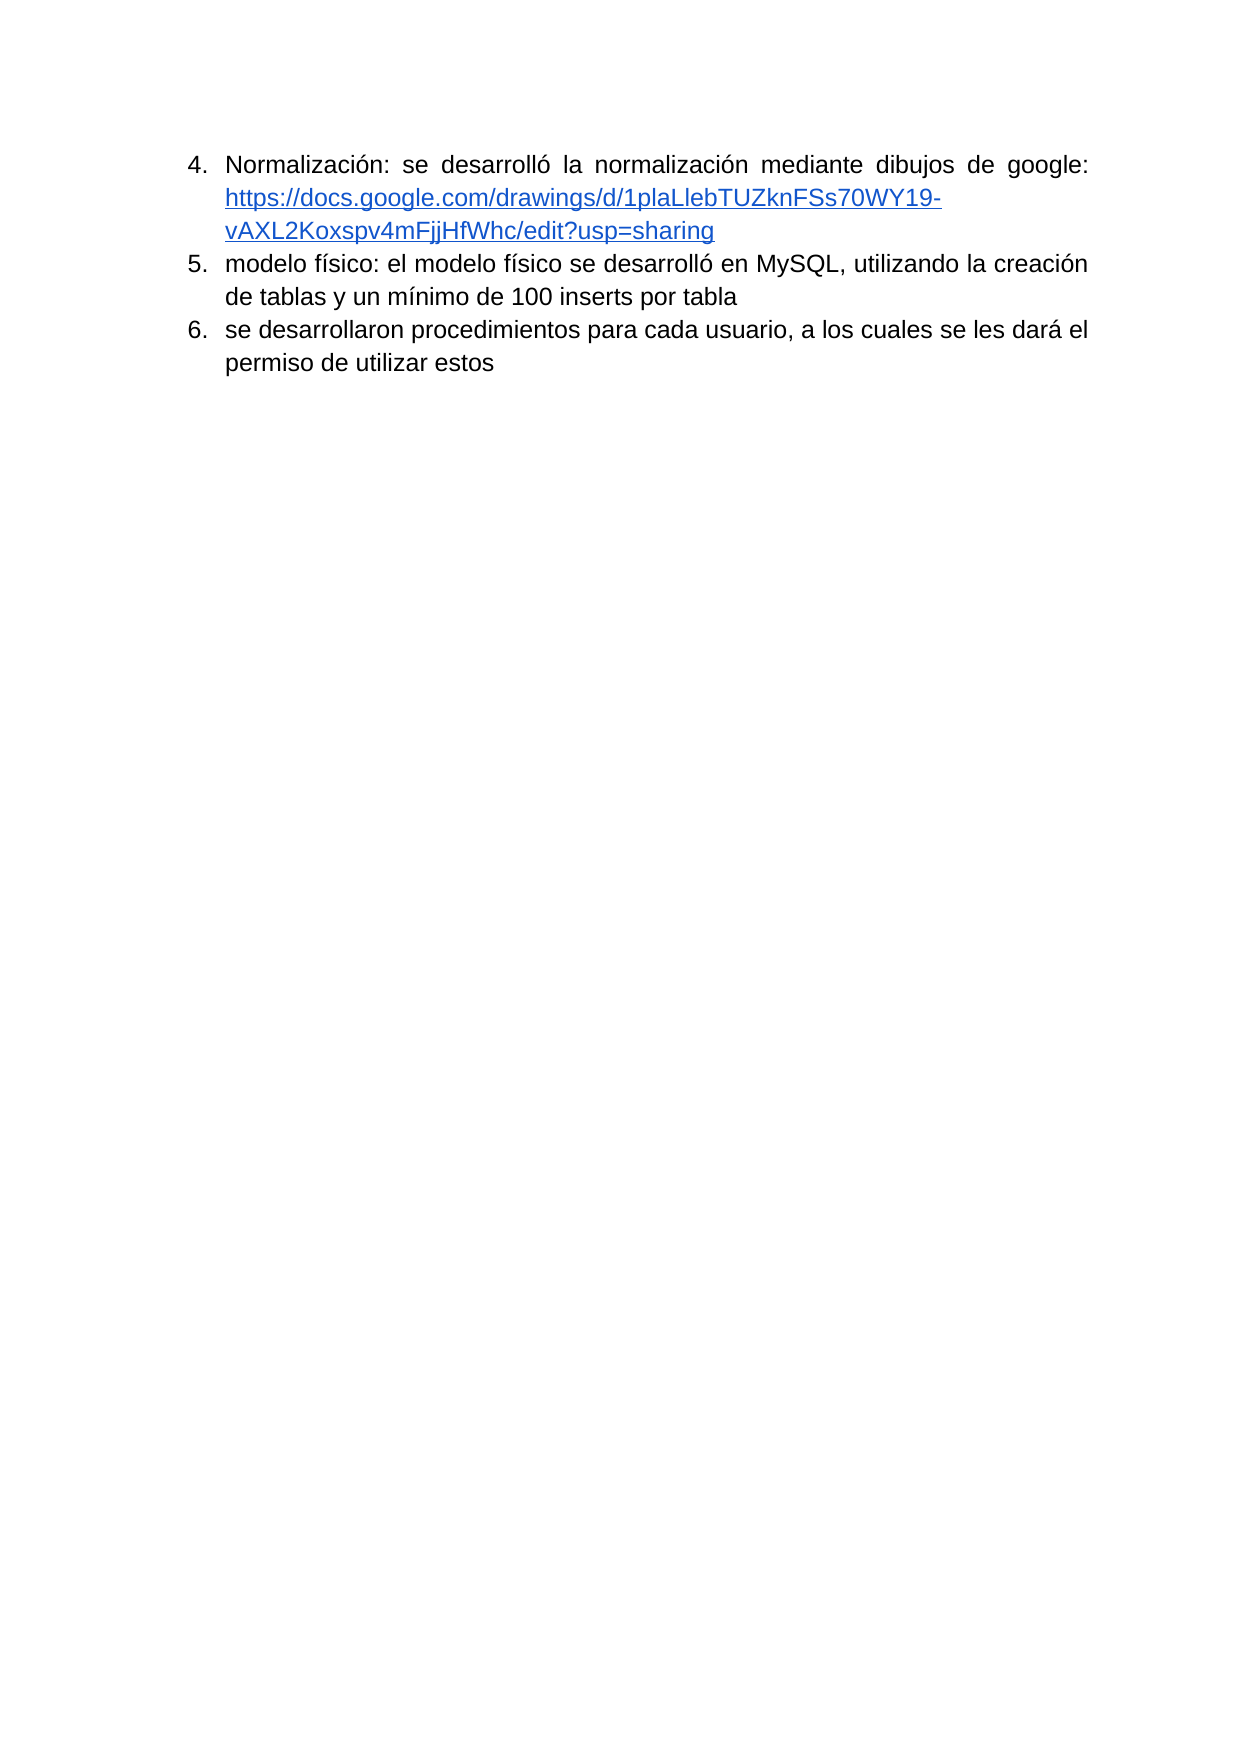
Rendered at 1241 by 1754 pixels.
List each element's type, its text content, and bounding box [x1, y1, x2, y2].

list modelo físico: el modelo físico se desarrolló en MySQL, utilizando la creación de tablas y un mínimo de 100 inserts por tabla [187, 249, 1090, 311]
list se desarrollaron procedimientos para cada usuario, a los cuales se les dará el permiso de utilizar estos [187, 315, 1090, 377]
list Normalización: se desarrolló la normalización mediante dibujos de google: https://docs.google.com/drawings/d/1plaLlebTUZknFSs70WY19-vAXL2Koxspv4mFjjHfWhc/edit?usp=sharing [187, 150, 1090, 245]
